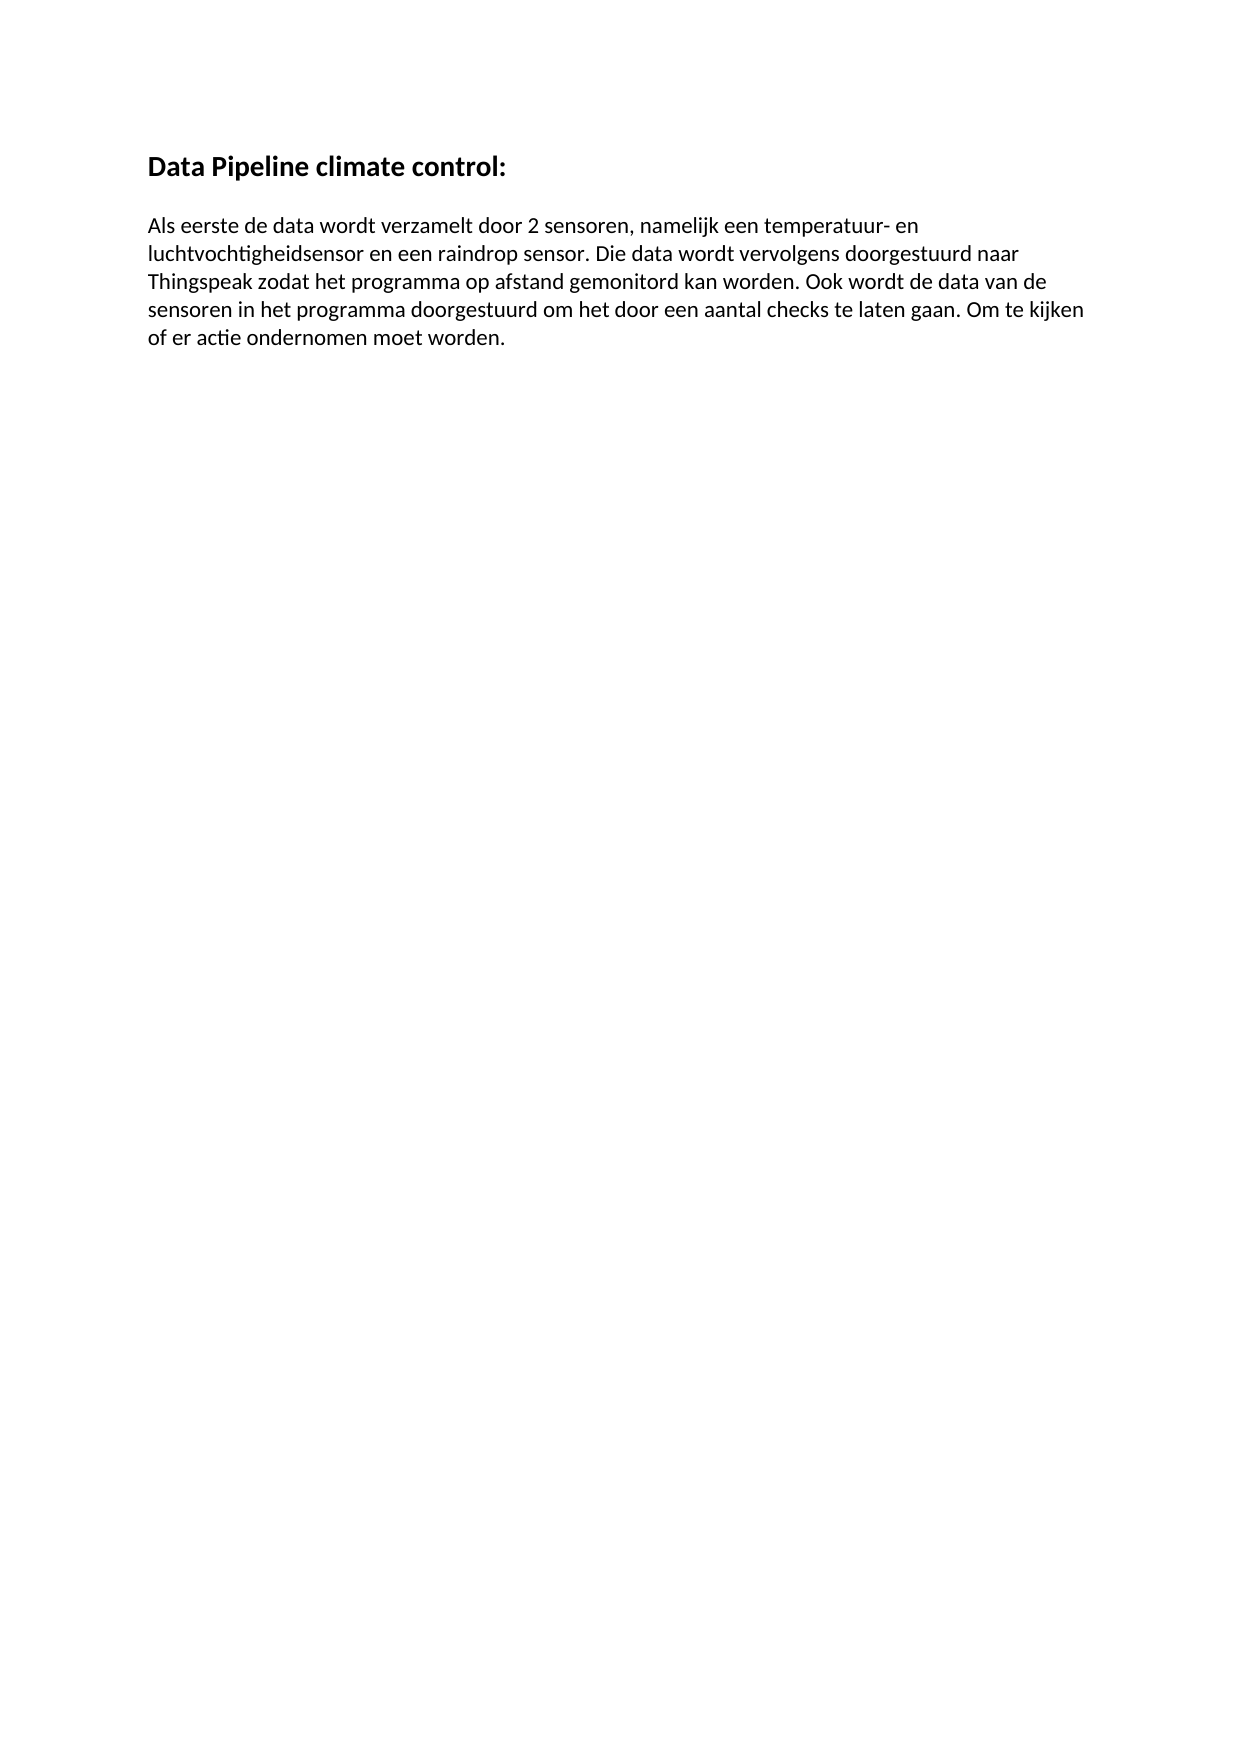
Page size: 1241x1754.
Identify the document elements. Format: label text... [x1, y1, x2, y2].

text Data Pipeline climate control: [148, 148, 1093, 183]
text Als eerste de data wordt verzamelt door 2 sensoren, namelijk een temperatuur- en luchtvochtigheidsensor en een raindrop sensor. Die data wordt vervolgens doorgestuurd naar Thingspeak zodat het programma op afstand gemonitord kan worden. Ook wordt de data van de sensoren in het programma doorgestuurd om het door een aantal checks te laten gaan. Om te kijken of er actie ondernomen moet worden. [148, 211, 1093, 351]
